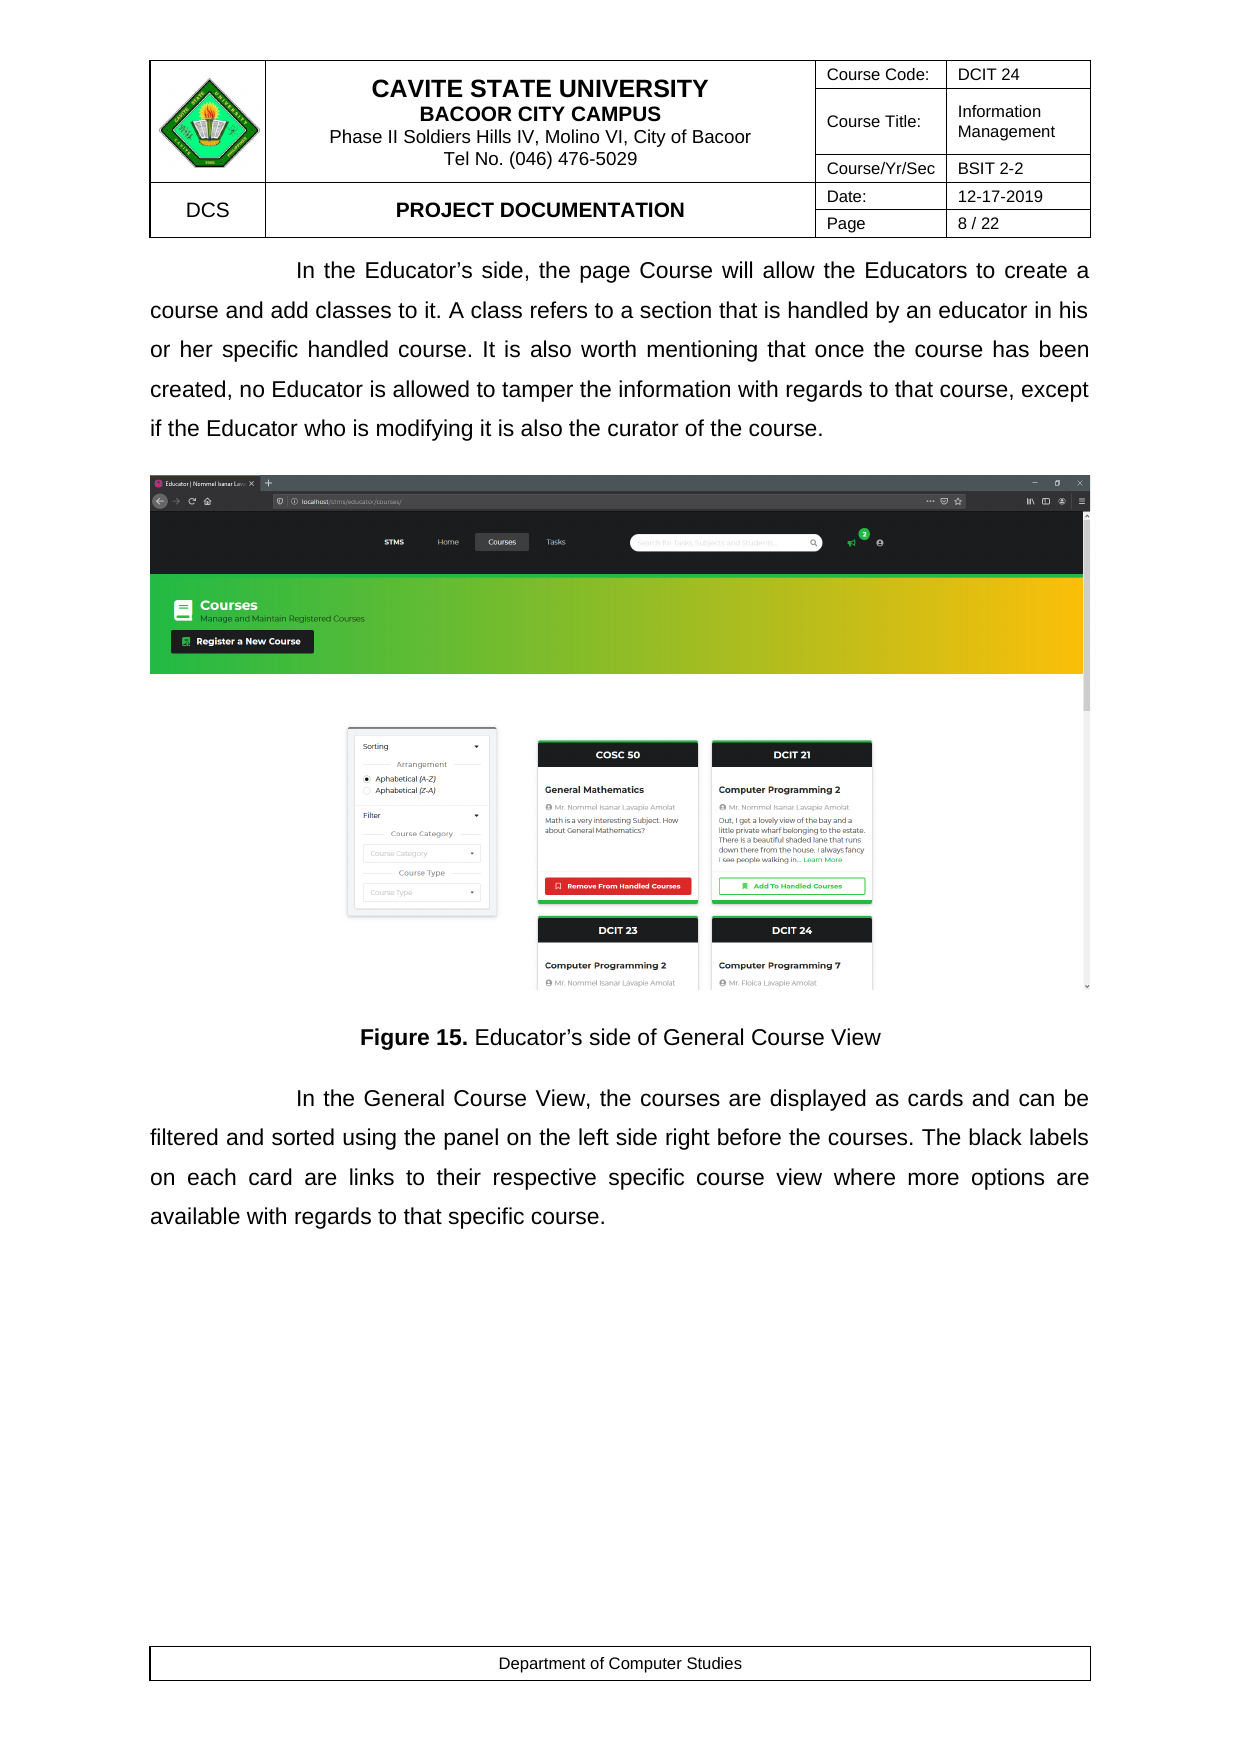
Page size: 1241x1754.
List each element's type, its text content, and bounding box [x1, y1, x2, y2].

picture [150, 475, 1091, 990]
text Figure 15. Educator’s side of General Course View [150, 1024, 1090, 1051]
picture [156, 76, 263, 171]
text In the Educator’s side, the page Course will allow the Educators to create a course and add classes to it. A class refers to a section that is handled by an educator in his or her specific handled course. It is also worth mentioning that once the course has been created, no Educator is allowed to tamper the information with regards to that course, except if the Educator who is modifying it is also the curator of the course. [150, 257, 1090, 441]
text In the General Course View, the courses are displayed as cards and can be filtered and sorted using the panel on the left side right before the courses. The black labels on each card are links to their respective specific course view where more options are available with regards to that specific course. [150, 1085, 1090, 1229]
